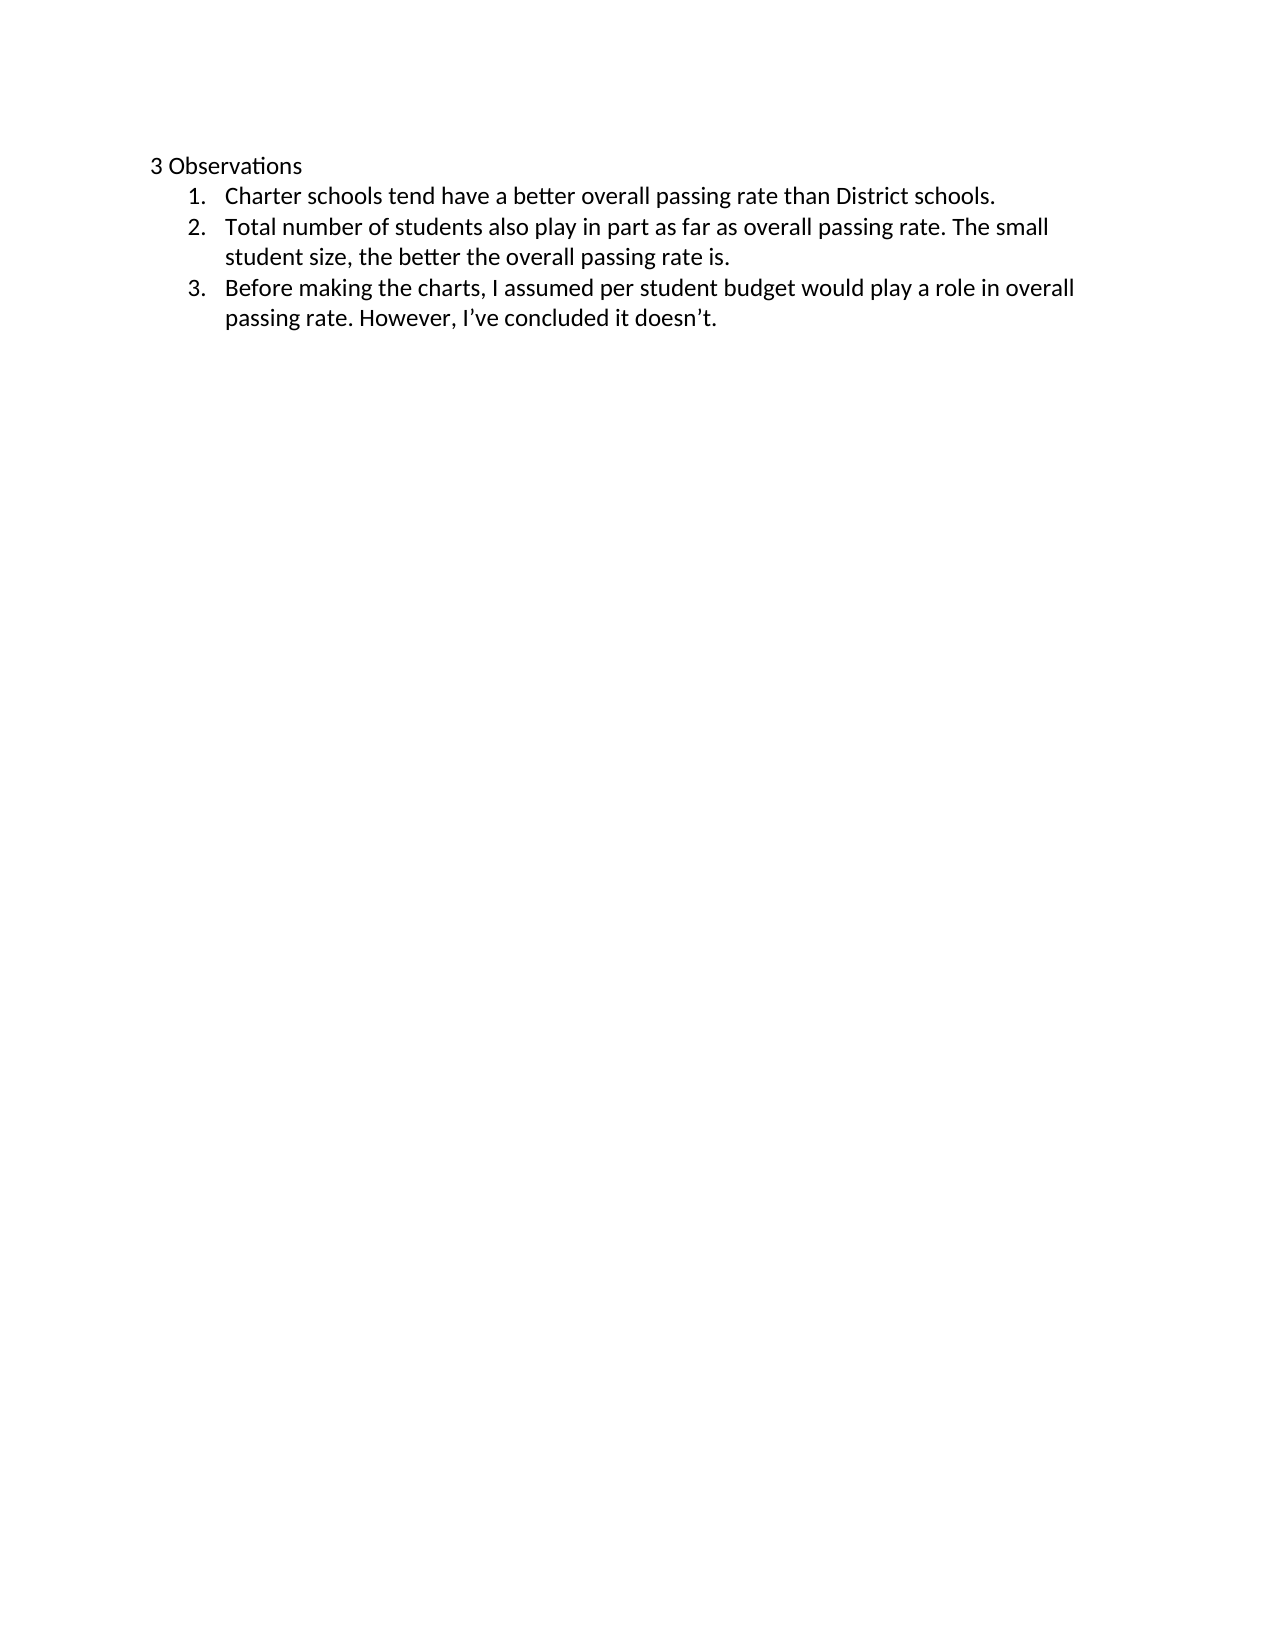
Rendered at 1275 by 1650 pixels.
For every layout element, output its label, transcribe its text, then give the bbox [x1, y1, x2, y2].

list Charter schools tend have a better overall passing rate than District schools. [187, 181, 1125, 211]
text 3 Observations [150, 150, 1125, 181]
list Before making the charts, I assumed per student budget would play a role in overall passing rate. However, I’ve concluded it doesn’t. [187, 272, 1125, 333]
list Total number of students also play in part as far as overall passing rate. The small student size, the better the overall passing rate is. [187, 211, 1125, 272]
